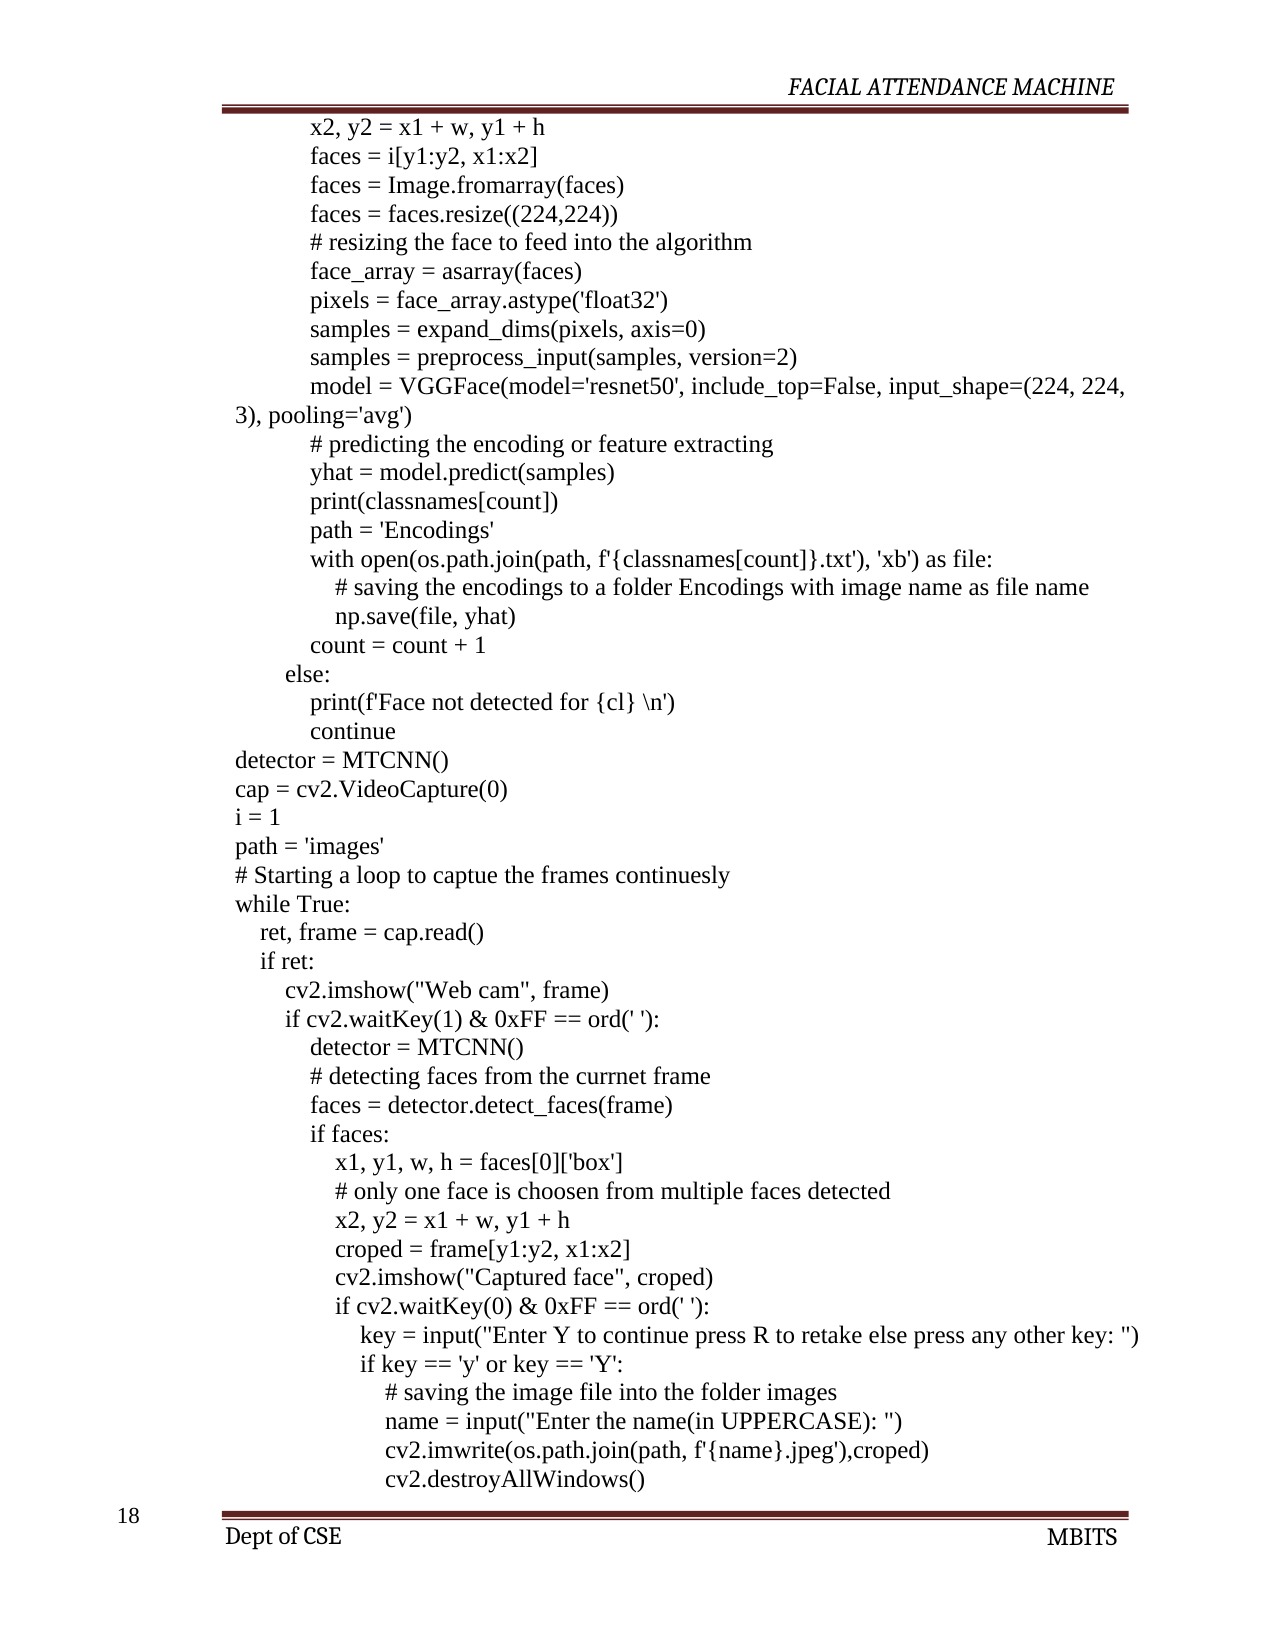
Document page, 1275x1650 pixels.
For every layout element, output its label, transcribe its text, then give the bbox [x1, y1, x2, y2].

text if cv2.waitKey(1) & 0xFF == ord(' '): [235, 1004, 1158, 1032]
text print(f'Face not detected for {cl} \n') [235, 687, 1158, 716]
text x1, y1, w, h = faces[0]['box'] [235, 1147, 1158, 1176]
text pixels = face_array.astype('float32') [235, 285, 1158, 314]
text if ret: [235, 946, 1158, 975]
text samples = preprocess_input(samples, version=2) [235, 342, 1158, 371]
text cv2.destroyAllWindows() [235, 1464, 1158, 1492]
text # detecting faces from the currnet frame [235, 1061, 1158, 1090]
text cap = cv2.VideoCapture(0) [235, 774, 1158, 802]
text yhat = model.predict(samples) [235, 457, 1158, 486]
text # resizing the face to feed into the algorithm [235, 227, 1158, 256]
text faces = Image.fromarray(faces) [235, 170, 1158, 199]
text np.save(file, yhat) [235, 601, 1158, 630]
text faces = i[y1:y2, x1:x2] [235, 141, 1158, 170]
text while True: [235, 889, 1158, 917]
text # saving the image file into the folder images [235, 1377, 1158, 1406]
text if faces: [235, 1119, 1158, 1147]
text ret, frame = cap.read() [235, 917, 1158, 946]
text count = count + 1 [235, 630, 1158, 659]
text i = 1 [235, 802, 1158, 831]
text faces = detector.detect_faces(frame) [235, 1090, 1158, 1119]
text detector = MTCNN() [235, 745, 1158, 774]
text else: [235, 659, 1158, 687]
text name = input("Enter the name(in UPPERCASE): ") [235, 1406, 1158, 1435]
text croped = frame[y1:y2, x1:x2] [235, 1234, 1158, 1262]
text continue [235, 716, 1158, 745]
text key = input("Enter Y to continue press R to retake else press any other key: ") [235, 1320, 1158, 1349]
text detector = MTCNN() [235, 1032, 1158, 1061]
text if cv2.waitKey(0) & 0xFF == ord(' '): [235, 1291, 1158, 1320]
text samples = expand_dims(pixels, axis=0) [235, 314, 1158, 342]
text # predicting the encoding or feature extracting [235, 429, 1158, 457]
text if key == 'y' or key == 'Y': [235, 1349, 1158, 1377]
text cv2.imshow("Web cam", frame) [235, 975, 1158, 1004]
text cv2.imwrite(os.path.join(path, f'{name}.jpeg'),croped) [235, 1435, 1158, 1464]
text cv2.imshow("Captured face", croped) [235, 1262, 1158, 1291]
text model = VGGFace(model='resnet50', include_top=False, input_shape=(224, 224, 3), pooling='avg') [235, 371, 1158, 429]
text path = 'images' [235, 831, 1158, 860]
text # only one face is choosen from multiple faces detected [235, 1176, 1158, 1205]
text x2, y2 = x1 + w, y1 + h [235, 112, 1158, 141]
text with open(os.path.join(path, f'{classnames[count]}.txt'), 'xb') as file: [235, 544, 1158, 572]
text faces = faces.resize((224,224)) [235, 199, 1158, 227]
text # saving the encodings to a folder Encodings with image name as file name [235, 572, 1158, 601]
text path = 'Encodings' [235, 515, 1158, 544]
text # Starting a loop to captue the frames continuesly [235, 860, 1158, 889]
text print(classnames[count]) [235, 486, 1158, 515]
text x2, y2 = x1 + w, y1 + h [235, 1205, 1158, 1234]
text face_array = asarray(faces) [235, 256, 1158, 285]
